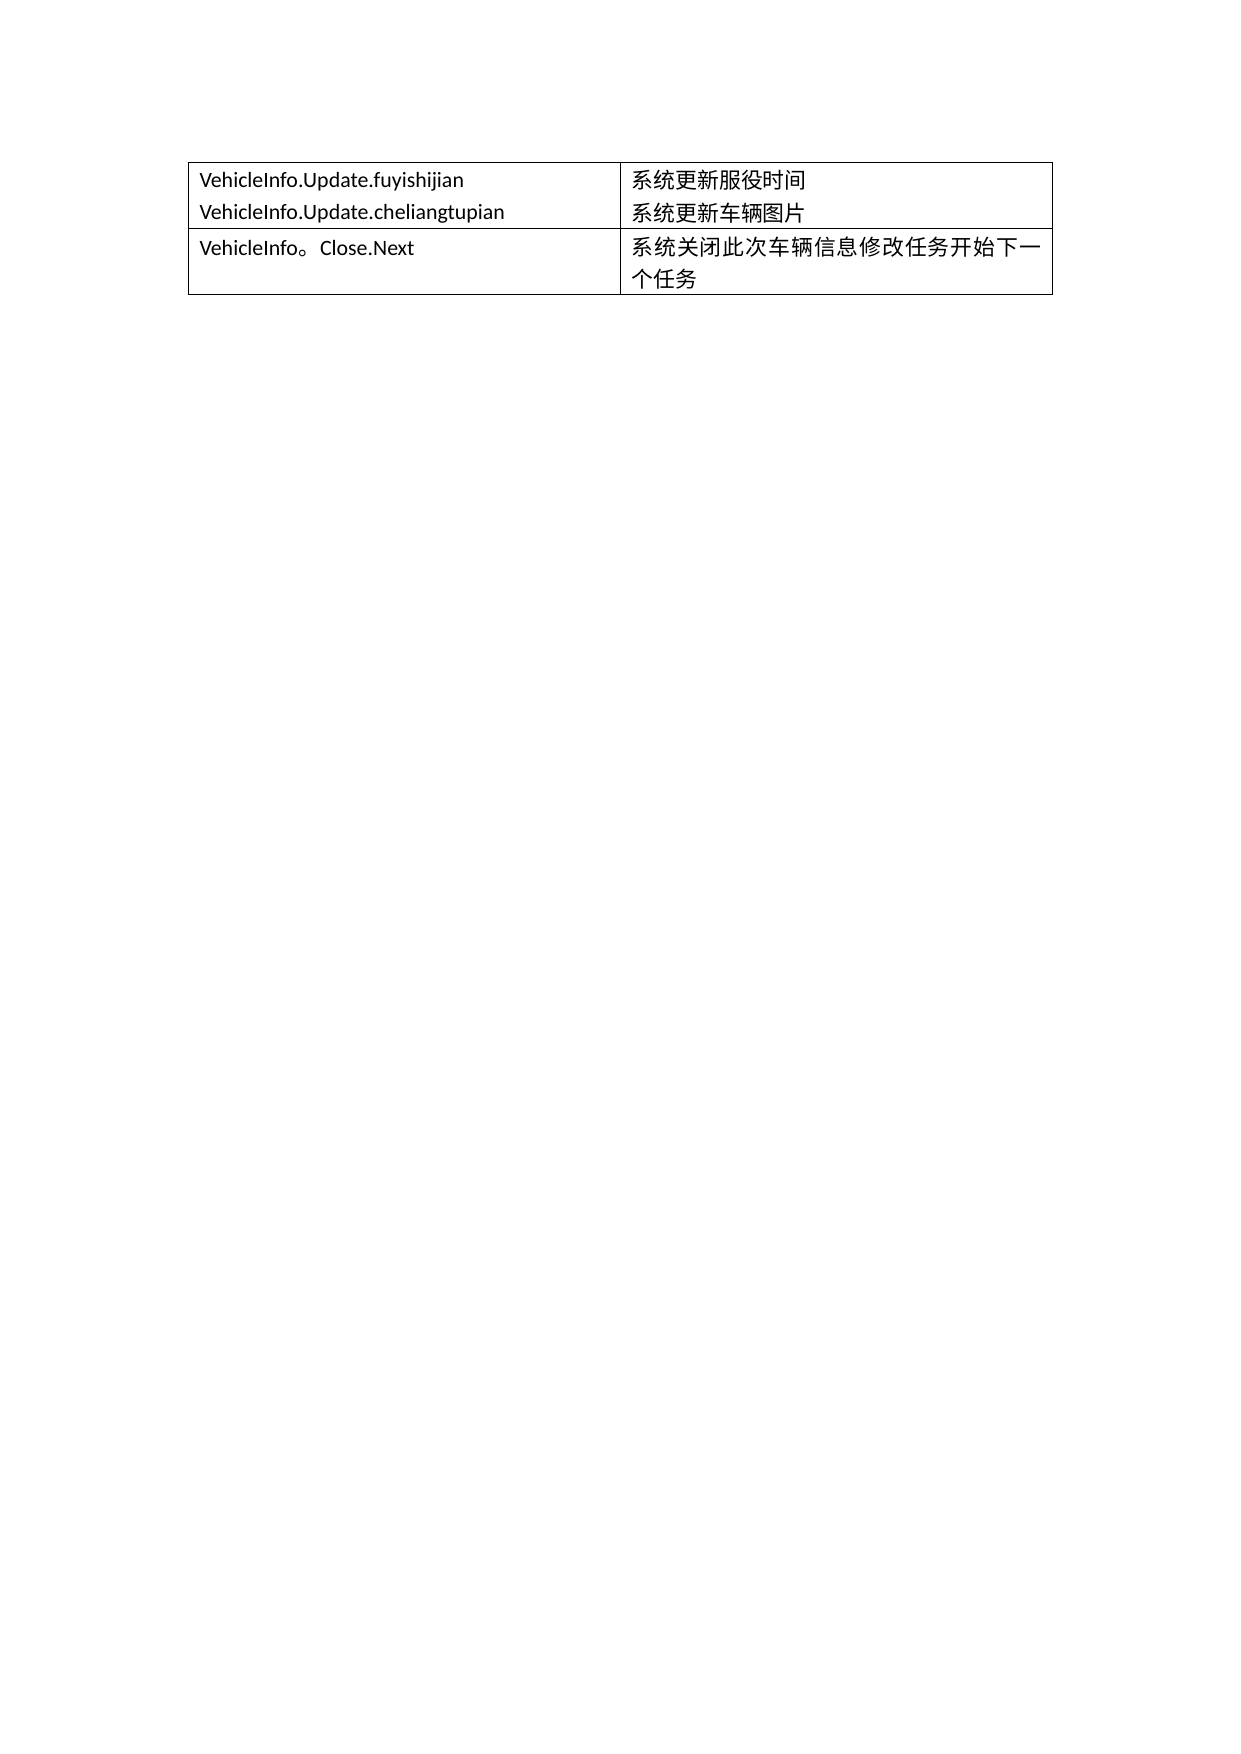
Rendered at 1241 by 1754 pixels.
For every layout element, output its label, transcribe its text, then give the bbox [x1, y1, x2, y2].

table_cell 系统关闭此次车辆信息修改任务开始下一个任务 [621, 229, 1052, 294]
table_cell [621, 163, 1052, 228]
table_cell VehicleInfo。Close.Next [189, 229, 620, 294]
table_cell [189, 163, 620, 228]
